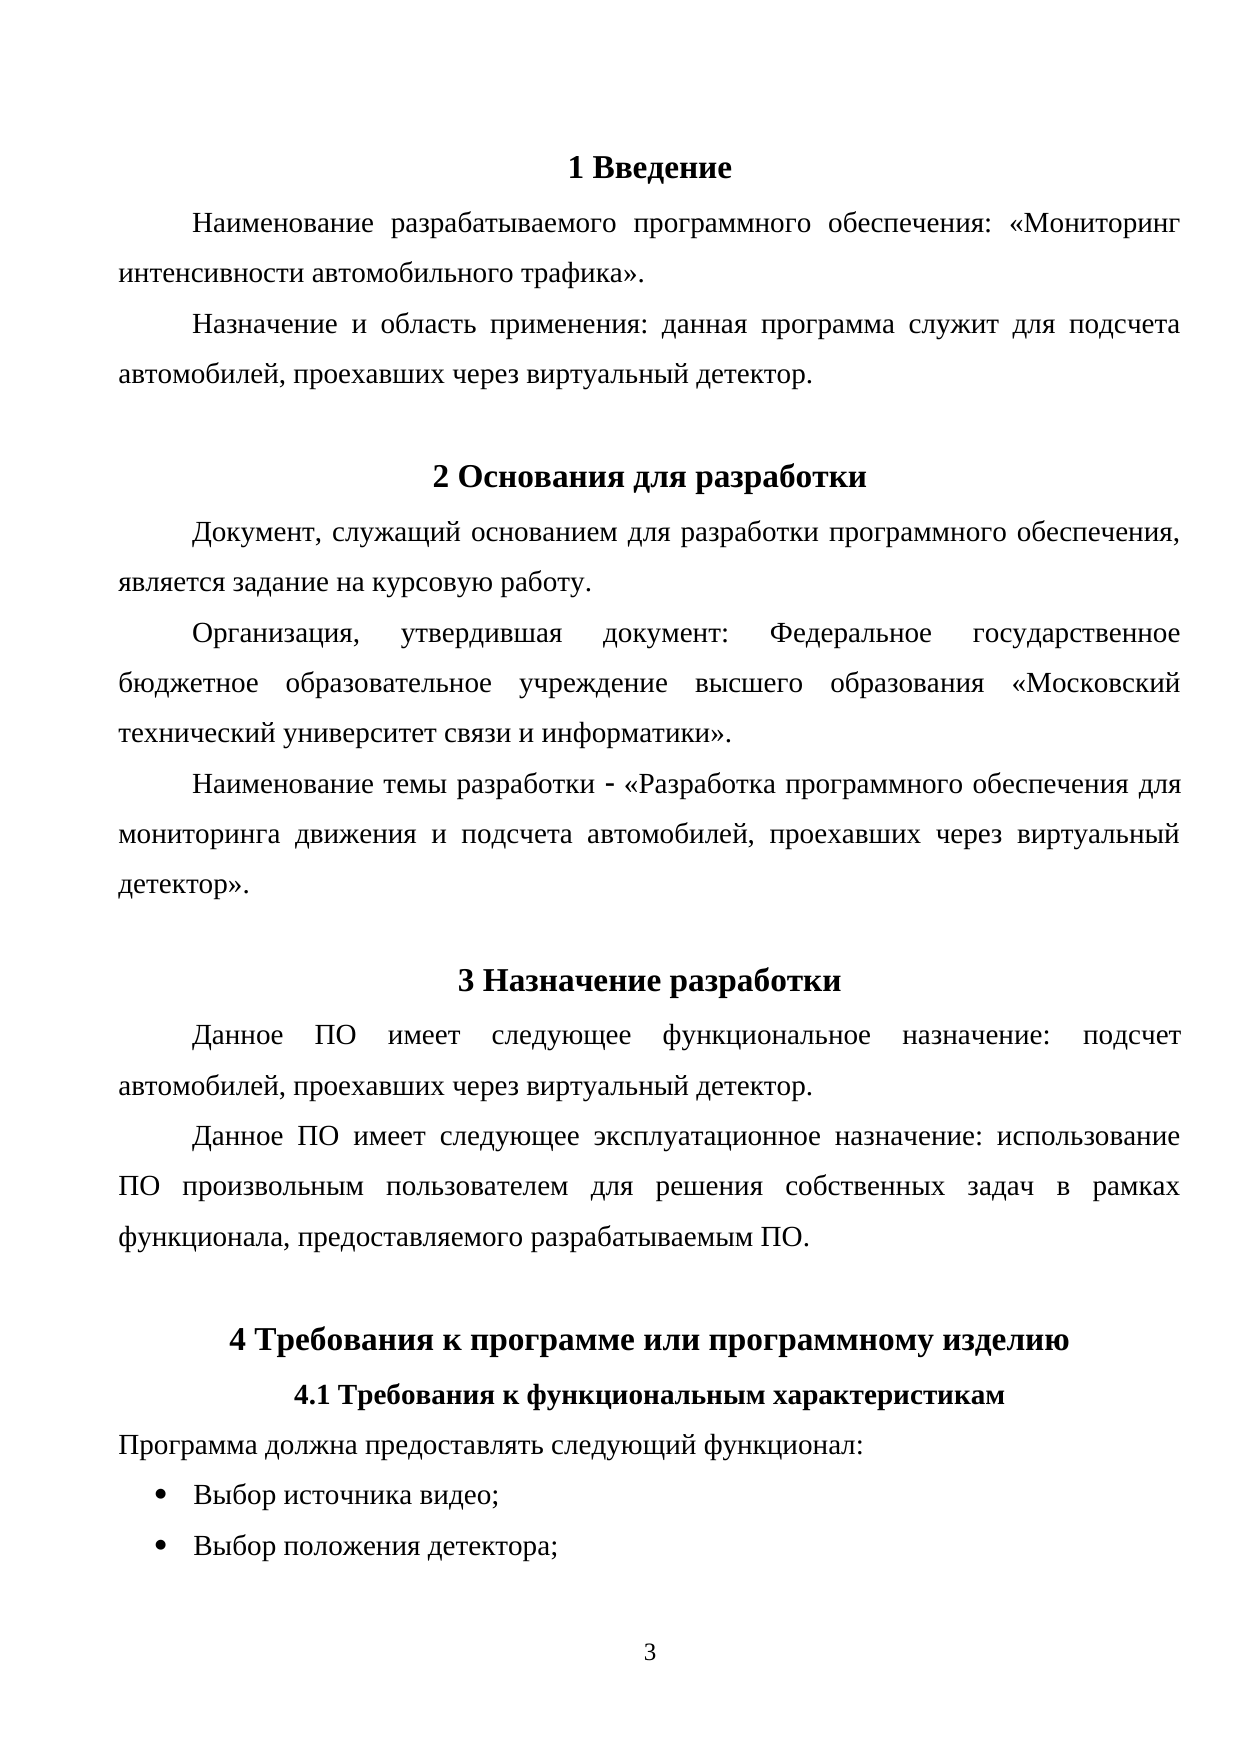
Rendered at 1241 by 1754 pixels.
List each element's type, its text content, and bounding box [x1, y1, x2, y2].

text Данное ПО имеет следующее функциональное назначение: подсчет автомобилей, проехавших через виртуальный детектор. [118, 1017, 1181, 1101]
text Документ, служащий основанием для разработки программного обеспечения, является задание на курсовую работу. [118, 514, 1181, 598]
text 3 Назначение разработки [118, 960, 1181, 998]
list Выбор положения детектора; [156, 1528, 1181, 1562]
text Наименование темы разработки «Разработка программного обеспечения для мониторинга движения и подсчета автомобилей, проехавших через виртуальный детектор». [118, 766, 1181, 900]
text Данное ПО имеет следующее эксплуатационное назначение: использование ПО произвольным пользователем для решения собственных задач в рамках функционала, предоставляемого разрабатываемым ПО. [118, 1118, 1181, 1252]
text Назначение и область применения: данная программа служит для подсчета автомобилей, проехавших через виртуальный детектор. [118, 306, 1181, 390]
text 1 Введение [118, 148, 1181, 186]
text 2 Основания для разработки [118, 457, 1181, 495]
text Программа должна предоставлять следующий функционал: [118, 1427, 1181, 1461]
text Наименование разрабатываемого программного обеспечения: «Мониторинг интенсивности автомобильного трафика». [118, 205, 1181, 289]
list Выбор источника видео; [156, 1477, 1181, 1511]
text 4.1 Требования к функциональным характеристикам [118, 1377, 1181, 1410]
text 4 Требования к программе или программному изделию [118, 1319, 1181, 1358]
text Организация, утвердившая документ: Федеральное государственное бюджетное образовательное учреждение высшего образования «Московский технический университет связи и информатики». [118, 615, 1181, 749]
